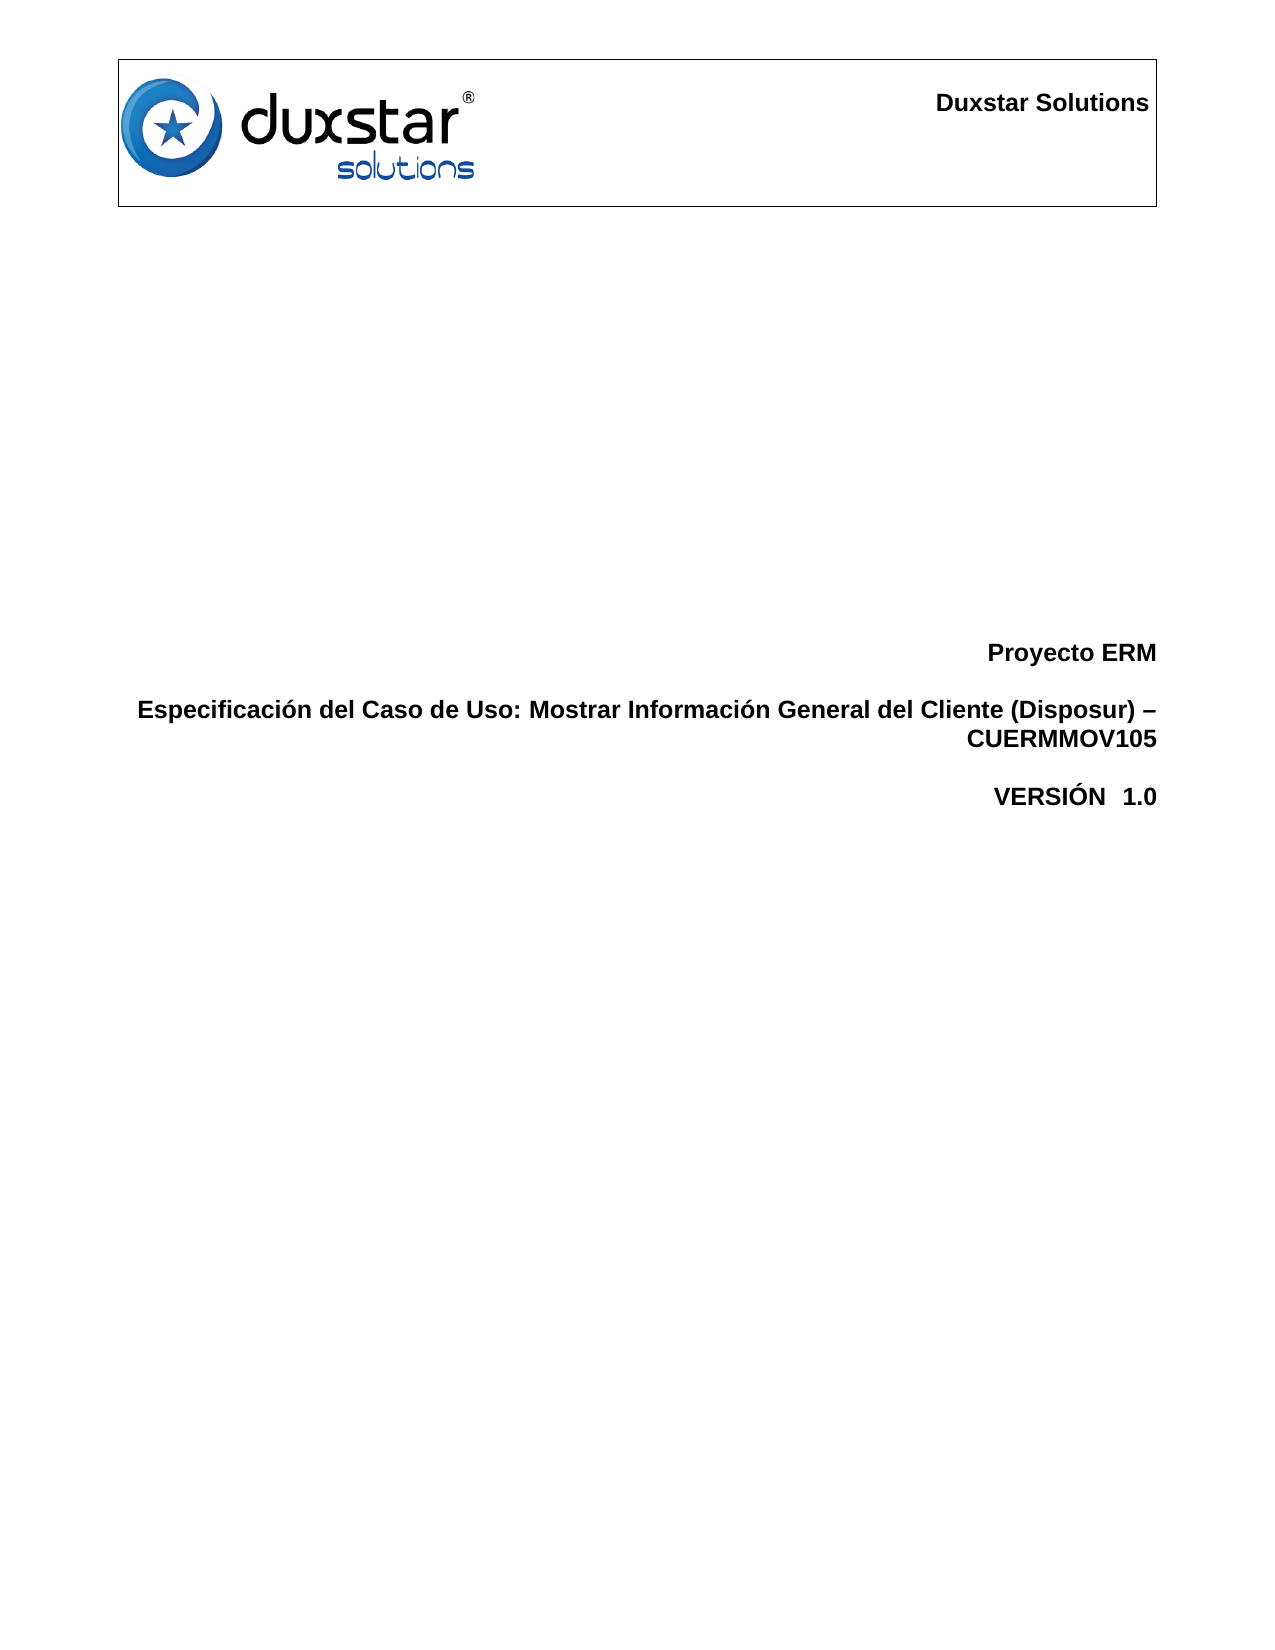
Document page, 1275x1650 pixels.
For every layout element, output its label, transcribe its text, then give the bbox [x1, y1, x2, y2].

picture [120, 60, 475, 186]
title Especificación del Caso de Uso: Mostrar Información General del Cliente (Disposur) – CUERMMOV105 [118, 695, 1157, 753]
title VERSIÓN 1.0 [118, 782, 1157, 810]
text Proyecto ERM [118, 638, 1157, 667]
